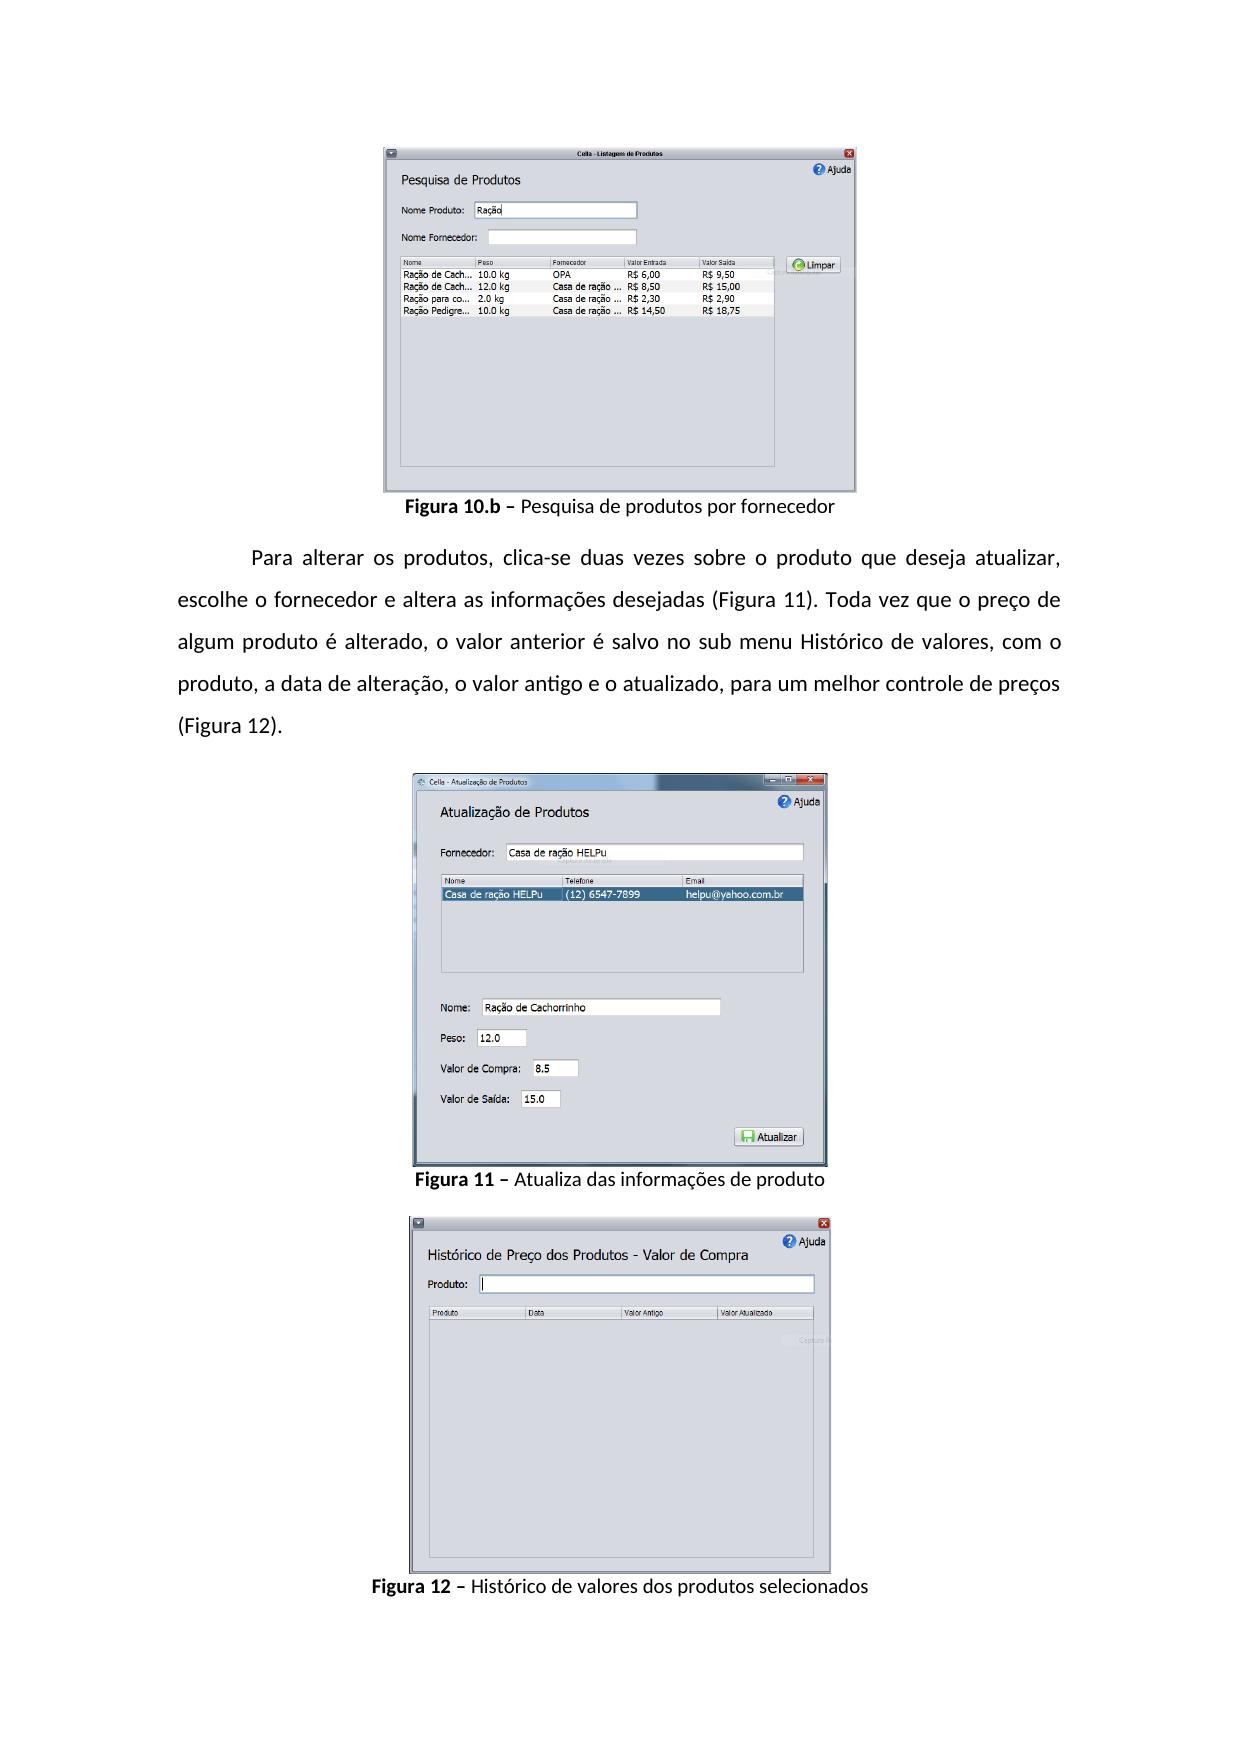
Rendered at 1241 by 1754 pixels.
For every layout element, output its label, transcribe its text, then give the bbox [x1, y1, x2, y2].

text Figura 10.b – Pesquisa de produtos por fornecedor [177, 493, 1063, 518]
text Figura 11 – Atualiza das informações de produto [177, 1166, 1063, 1192]
text Figura 12 – Histórico de valores dos produtos selecionados [177, 1573, 1063, 1599]
picture [383, 147, 857, 493]
picture [409, 1216, 832, 1574]
picture [412, 773, 828, 1167]
text Para alterar os produtos, clica-se duas vezes sobre o produto que deseja atualizar, escolhe o fornecedor e altera as informações desejadas (Figura 11). Toda vez que o preço de algum produto é alterado, o valor anterior é salvo no sub menu Histórico de valores, com o produto, a data de alteração, o valor antigo e o atualizado, para um melhor controle de preços (Figura 12). [177, 543, 1063, 739]
